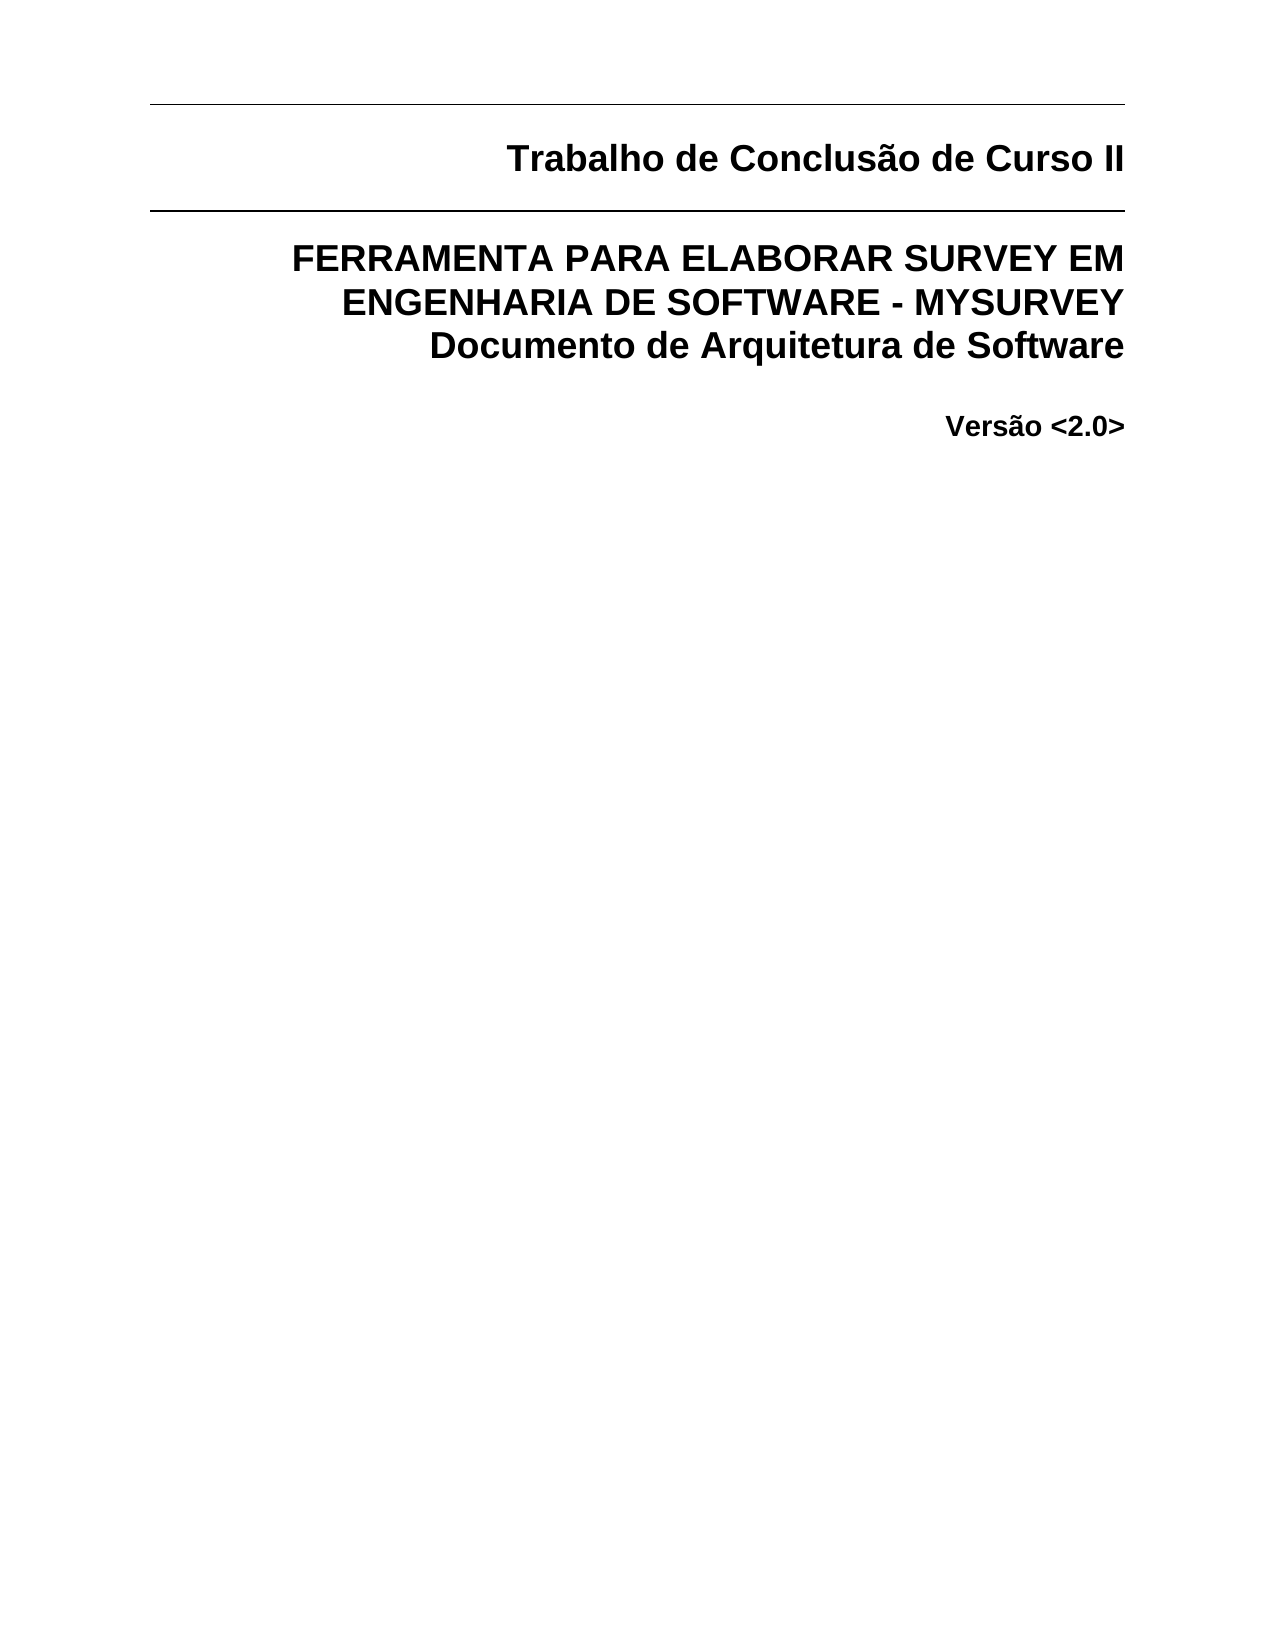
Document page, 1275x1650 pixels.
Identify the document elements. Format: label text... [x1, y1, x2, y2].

title FERRAMENTA PARA ELABORAR SURVEY EM ENGENHARIA DE SOFTWARE - MYSURVEY [150, 237, 1125, 323]
title Documento de Arquitetura de Software [150, 323, 1125, 366]
title Versão <2.0> [150, 409, 1125, 443]
